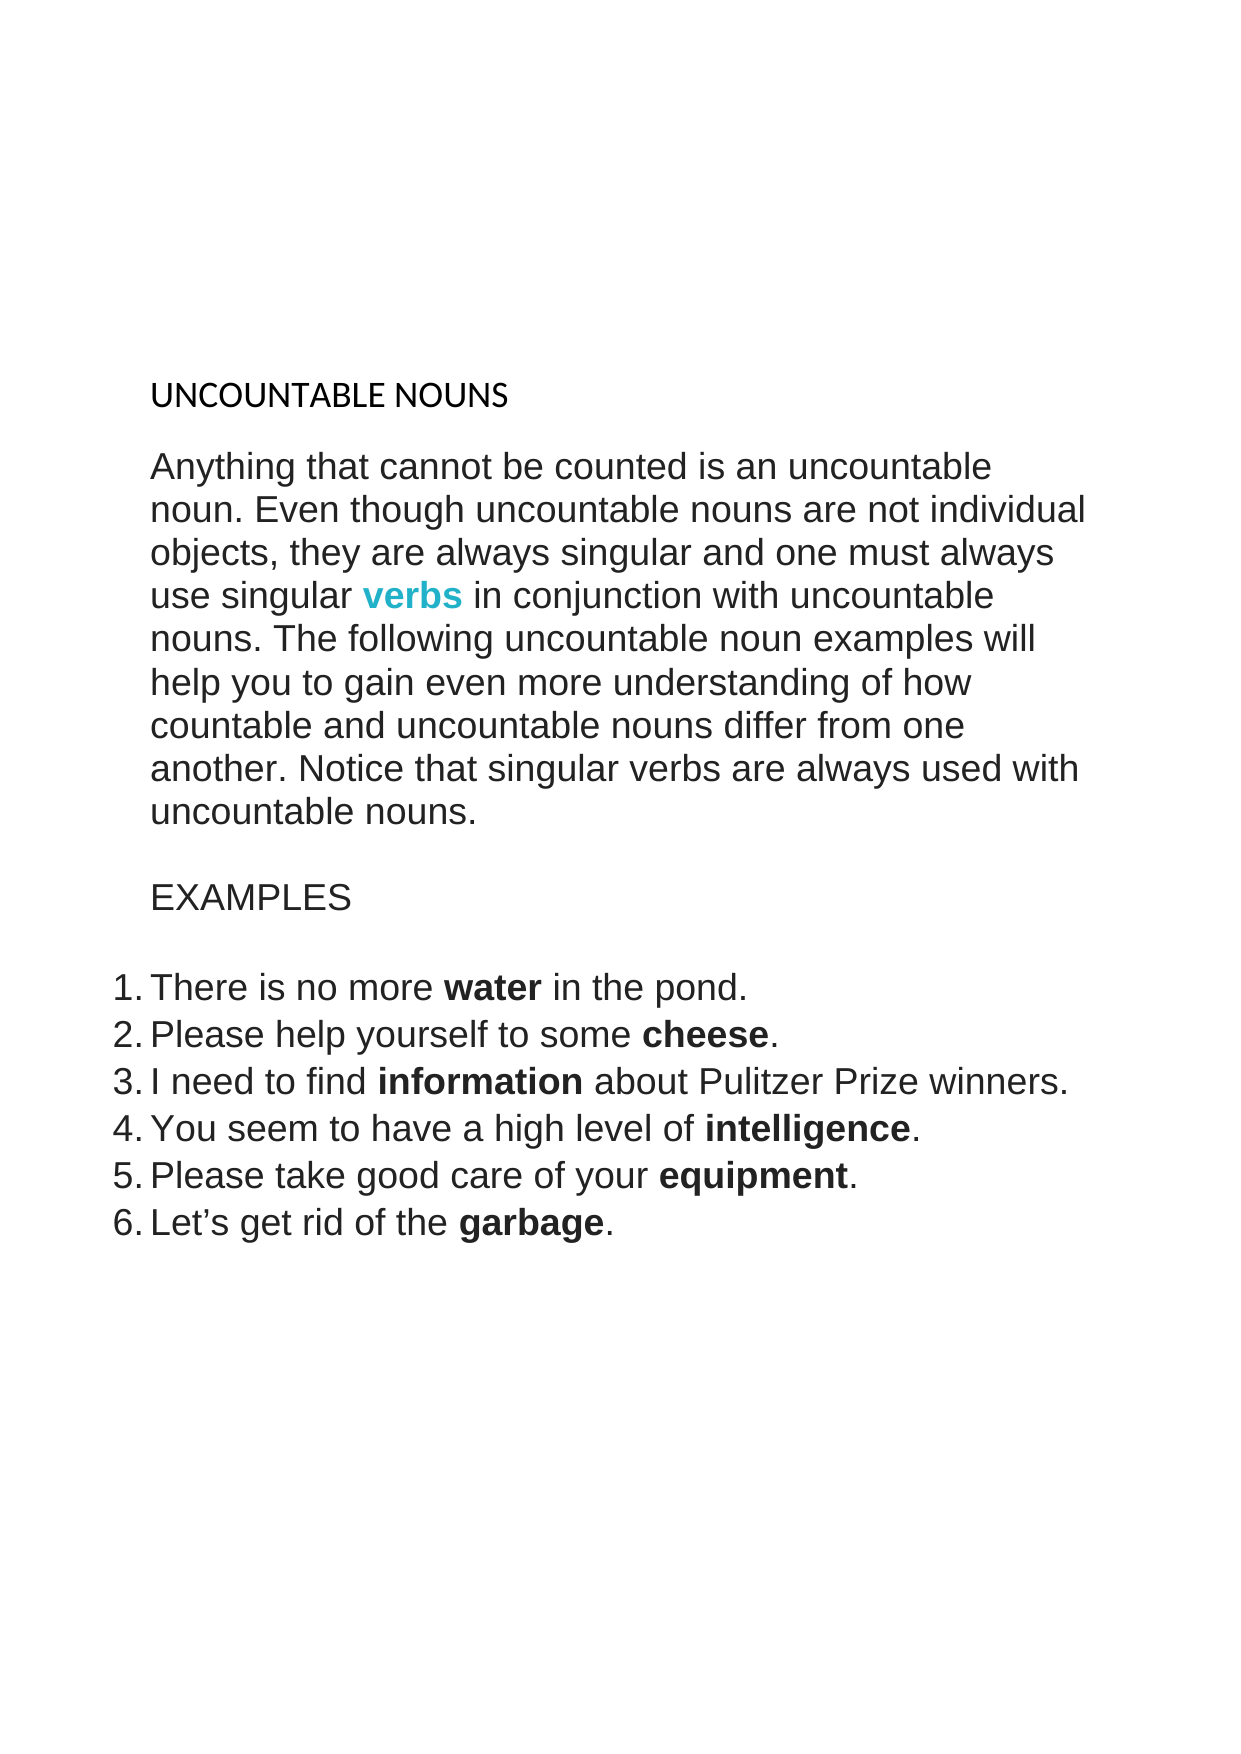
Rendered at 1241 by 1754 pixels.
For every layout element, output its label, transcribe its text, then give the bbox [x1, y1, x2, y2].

list I need to find information about Pulitzer Prize winners. [112, 1055, 1090, 1102]
text UNCOUNTABLE NOUNS [150, 371, 1090, 416]
list Please help yourself to some cheese. [112, 1008, 1090, 1055]
list There is no more water in the pond. [112, 962, 1090, 1008]
text Anything that cannot be counted is an uncountable noun. Even though uncountable nouns are not individual objects, they are always singular and one must always use singular verbs in conjunction with uncountable nouns. The following uncountable noun examples will help you to gain even more understanding of how countable and uncountable nouns differ from one another. Notice that singular verbs are always used with uncountable nouns. [150, 444, 1090, 832]
list Let’s get rid of the garbage. [112, 1196, 1090, 1243]
list Please take good care of your equipment. [112, 1149, 1090, 1196]
text EXAMPLES [150, 875, 1090, 918]
list You seem to have a high level of intelligence. [112, 1102, 1090, 1149]
